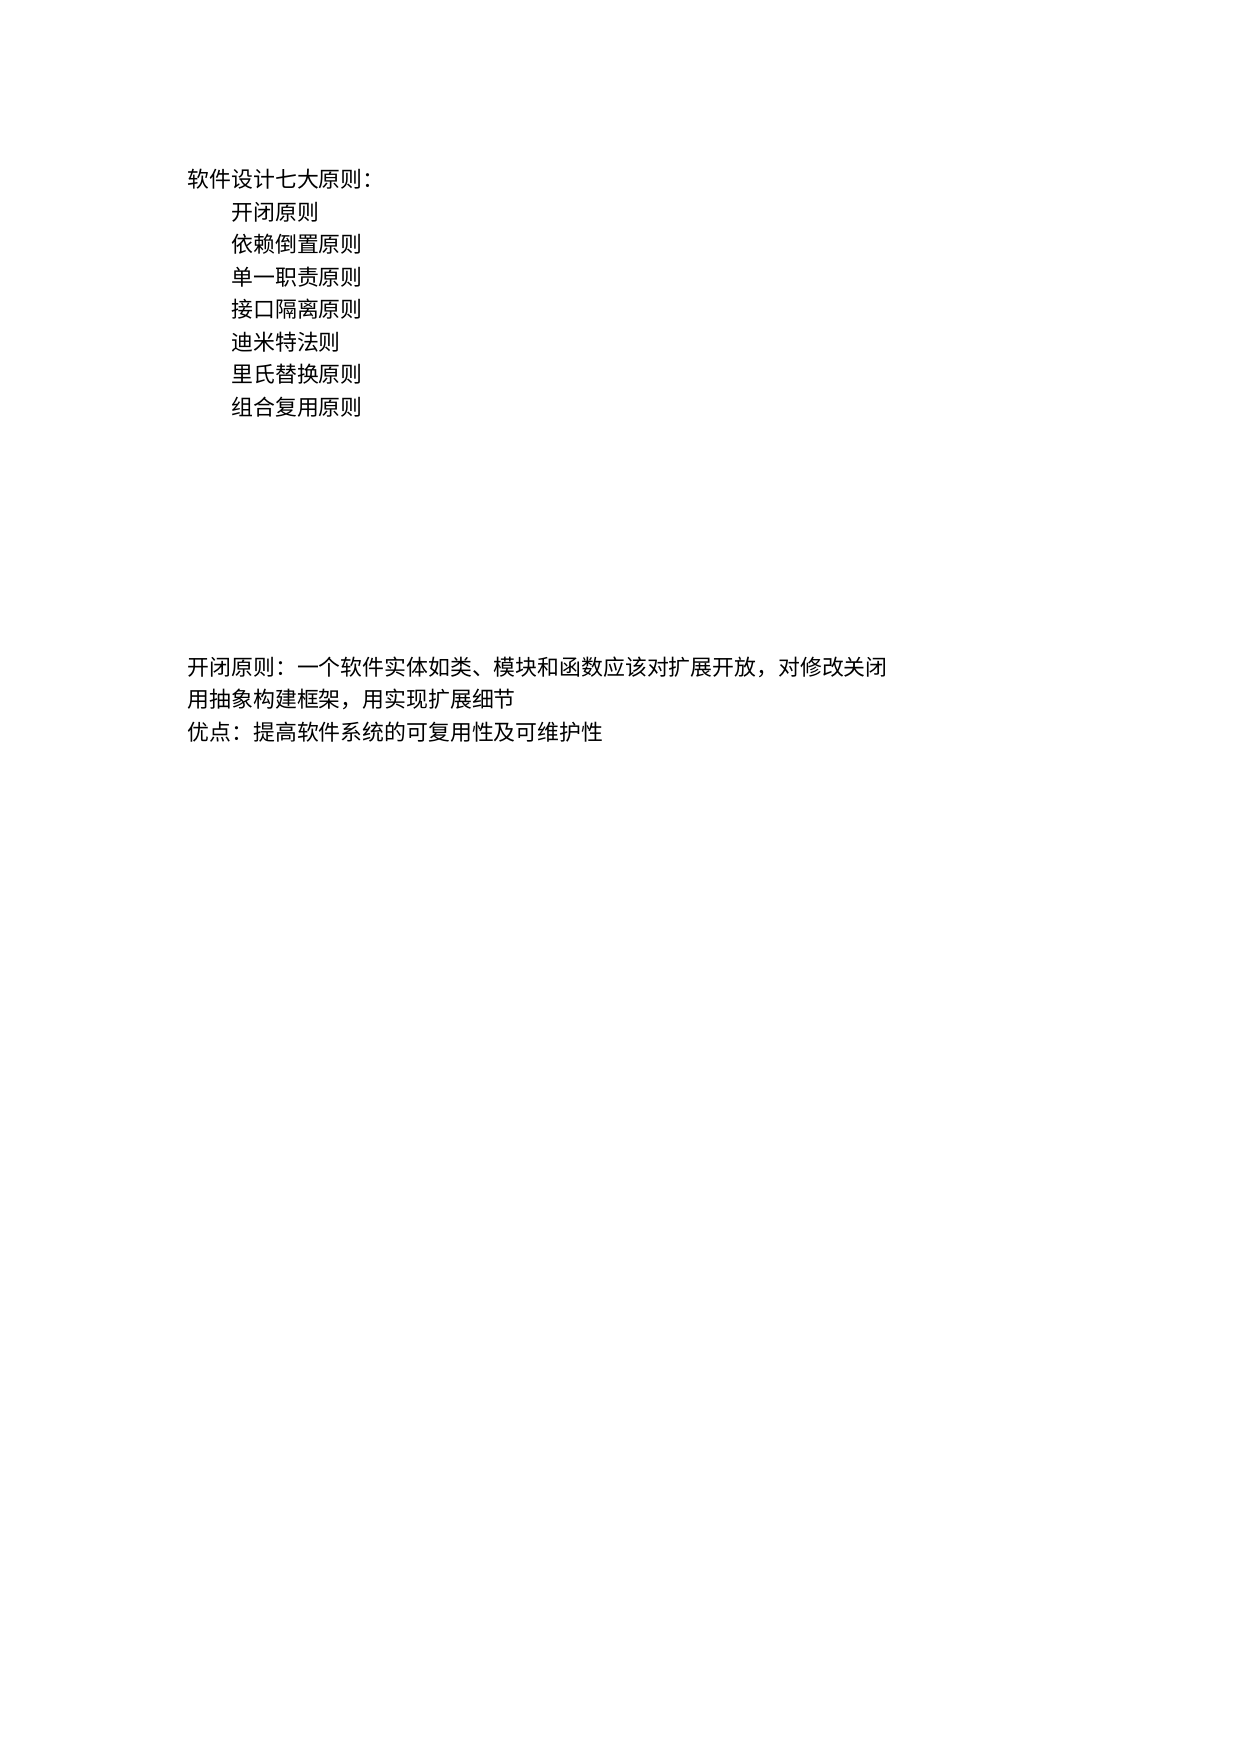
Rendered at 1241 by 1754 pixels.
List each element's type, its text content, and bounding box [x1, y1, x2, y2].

text 开闭原则 [187, 194, 1053, 227]
text 接口隔离原则 [187, 292, 1053, 324]
text 开闭原则：一个软件实体如类、模块和函数应该对扩展开放，对修改关闭 [187, 649, 1053, 682]
text 依赖倒置原则 [187, 227, 1053, 259]
text 优点：提高软件系统的可复用性及可维护性 [187, 714, 1053, 747]
text 软件设计七大原则： [187, 162, 1053, 194]
text 迪米特法则 [187, 324, 1053, 357]
text 里氏替换原则 [187, 357, 1053, 389]
text 用抽象构建框架，用实现扩展细节 [187, 682, 1053, 714]
text 单一职责原则 [187, 259, 1053, 292]
text 组合复用原则 [187, 389, 1053, 422]
